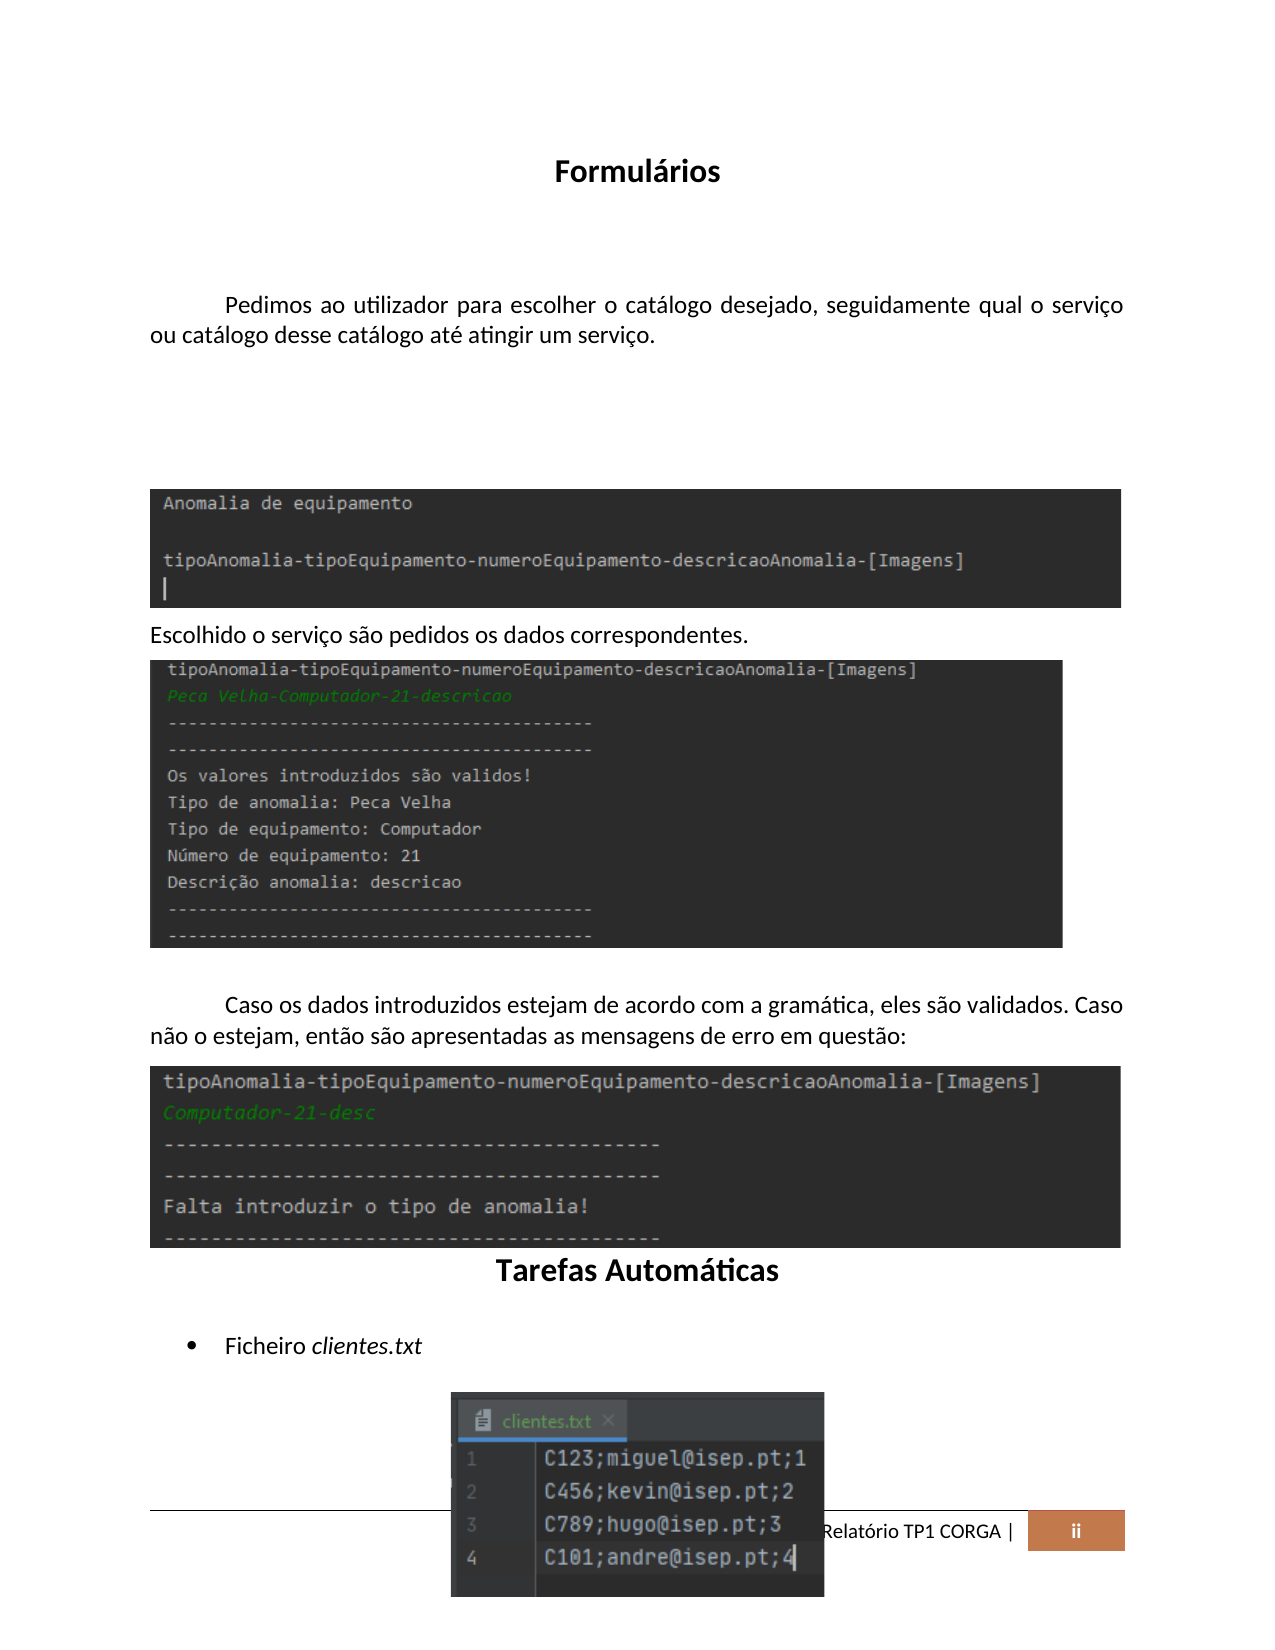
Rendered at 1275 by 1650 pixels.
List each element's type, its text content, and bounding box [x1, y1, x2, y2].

picture [150, 1066, 1122, 1248]
text Pedimos ao utilizador para escolher o catálogo desejado, seguidamente qual o serviço ou catálogo desse catálogo até atingir um serviço. [150, 289, 1125, 350]
text Caso os dados introduzidos estejam de acordo com a gramática, eles são validados. Caso não o estejam, então são apresentadas as mensagens de erro em questão: [150, 989, 1125, 1050]
text Formulários [150, 150, 1125, 191]
picture [150, 489, 1122, 608]
picture [449, 1392, 823, 1595]
text Tarefas Automáticas [150, 1167, 1125, 1289]
list Ficheiro clientes.txt [187, 1330, 1125, 1361]
picture [150, 660, 1061, 948]
